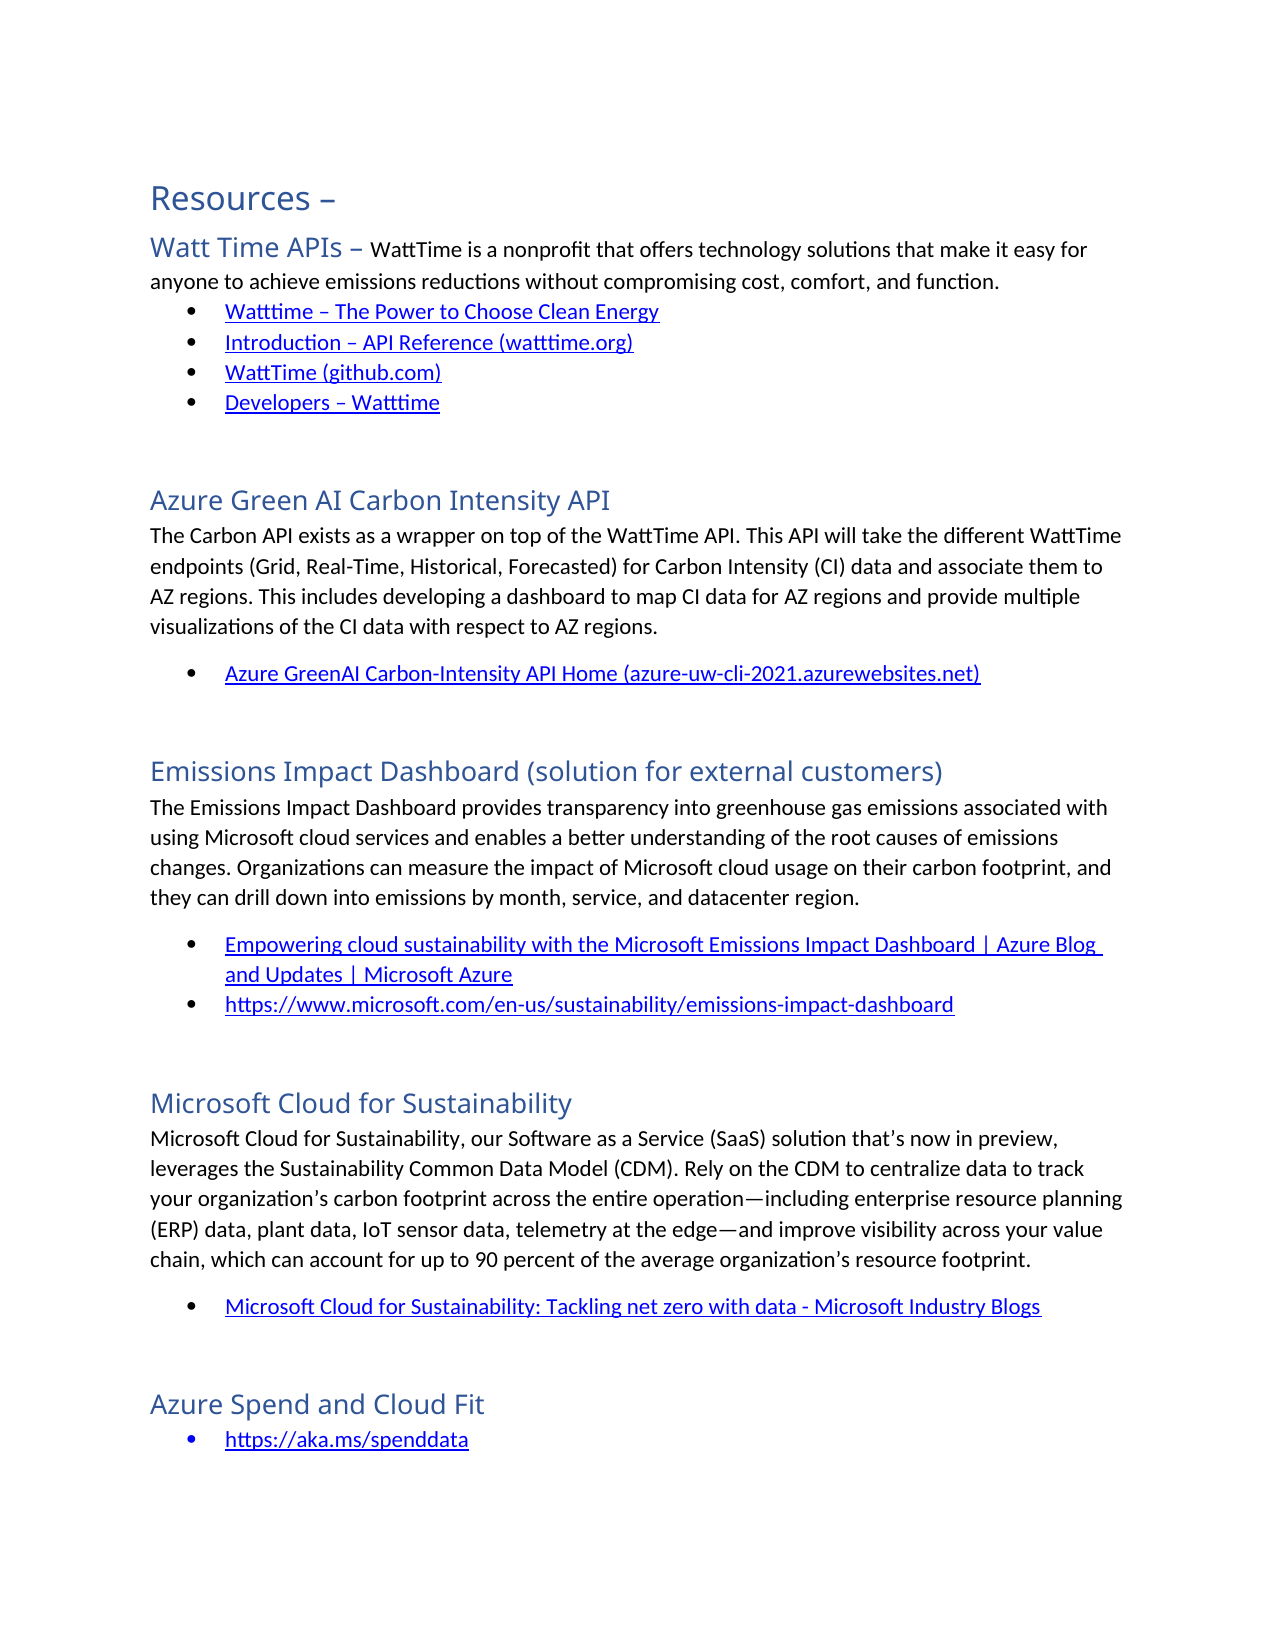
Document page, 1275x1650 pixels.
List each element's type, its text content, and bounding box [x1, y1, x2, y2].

list Empowering cloud sustainability with the Microsoft Emissions Impact Dashboard | Azure Blog and Updates | Microsoft Azure [187, 930, 1125, 988]
list Azure GreenAI Carbon-Intensity API Home (azure-uw-cli-2021.azurewebsites.net) [187, 659, 1125, 687]
subtitle Watt Time APIs – WattTime is a nonprofit that offers technology solutions that make it easy for anyone to achieve emissions reductions without compromising cost, comfort, and function. [150, 228, 1125, 295]
list https://aka.ms/spenddata [187, 1425, 1125, 1453]
subtitle Emissions Impact Dashboard (solution for external customers) [150, 753, 1125, 790]
list Watttime – The Power to Choose Clean Energy [187, 297, 1125, 325]
list Developers – Watttime [187, 388, 1125, 416]
subtitle Azure Green AI Carbon Intensity API [150, 482, 1125, 519]
subtitle Resources – [150, 175, 1125, 220]
list Microsoft Cloud for Sustainability: Tackling net zero with data - Microsoft Industry Blogs [187, 1292, 1125, 1320]
list Introduction – API Reference (watttime.org) [187, 328, 1125, 356]
list WattTime (github.com) [187, 358, 1125, 386]
text Microsoft Cloud for Sustainability, our Software as a Service (SaaS) solution that’s now in preview, leverages the Sustainability Common Data Model (CDM). Rely on the CDM to centralize data to track your organization’s carbon footprint across the entire operation—including enterprise resource planning (ERP) data, plant data, IoT sensor data, telemetry at the edge—and improve visibility across your value chain, which can account for up to 90 percent of the average organization’s resource footprint. [150, 1124, 1125, 1273]
text The Carbon API exists as a wrapper on top of the WattTime API. This API will take the different WattTime endpoints (Grid, Real-Time, Historical, Forecasted) for Carbon Intensity (CI) data and associate them to AZ regions. This includes developing a dashboard to map CI data for AZ regions and provide multiple visualizations of the CI data with respect to AZ regions. [150, 522, 1125, 640]
text The Emissions Impact Dashboard provides transparency into greenhouse gas emissions associated with using Microsoft cloud services and enables a better understanding of the root causes of emissions changes. Organizations can measure the impact of Microsoft cloud usage on their carbon footprint, and they can drill down into emissions by month, service, and datacenter region. [150, 793, 1125, 911]
subtitle Azure Spend and Cloud Fit [150, 1386, 1125, 1422]
subtitle Microsoft Cloud for Sustainability [150, 1084, 1125, 1121]
list https://www.microsoft.com/en-us/sustainability/emissions-impact-dashboard [187, 991, 1125, 1018]
